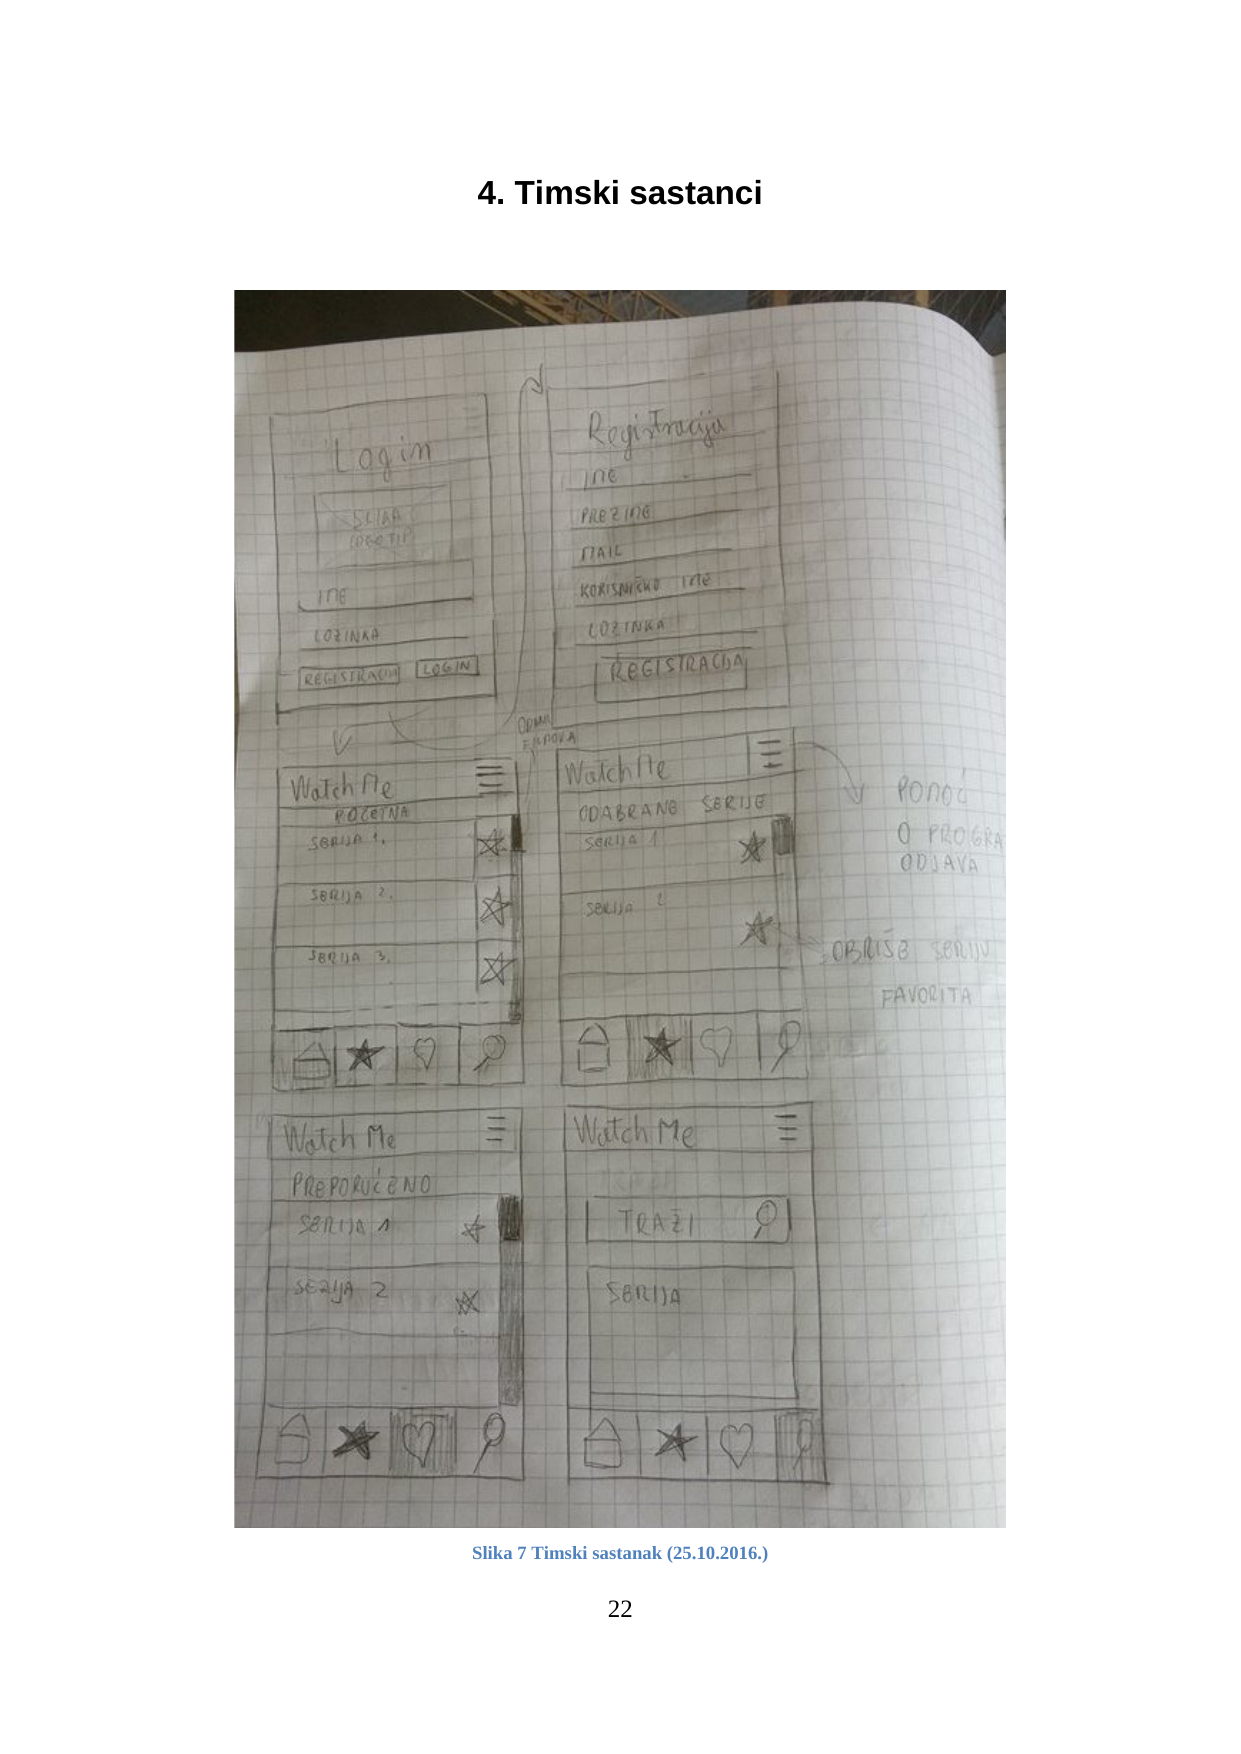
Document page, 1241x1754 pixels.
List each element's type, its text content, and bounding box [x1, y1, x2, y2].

subtitle 4. Timski sastanci [148, 173, 1092, 211]
text Slika 7 Timski sastanak (25.10.2016.) [148, 1542, 1092, 1563]
picture [234, 290, 1006, 1528]
